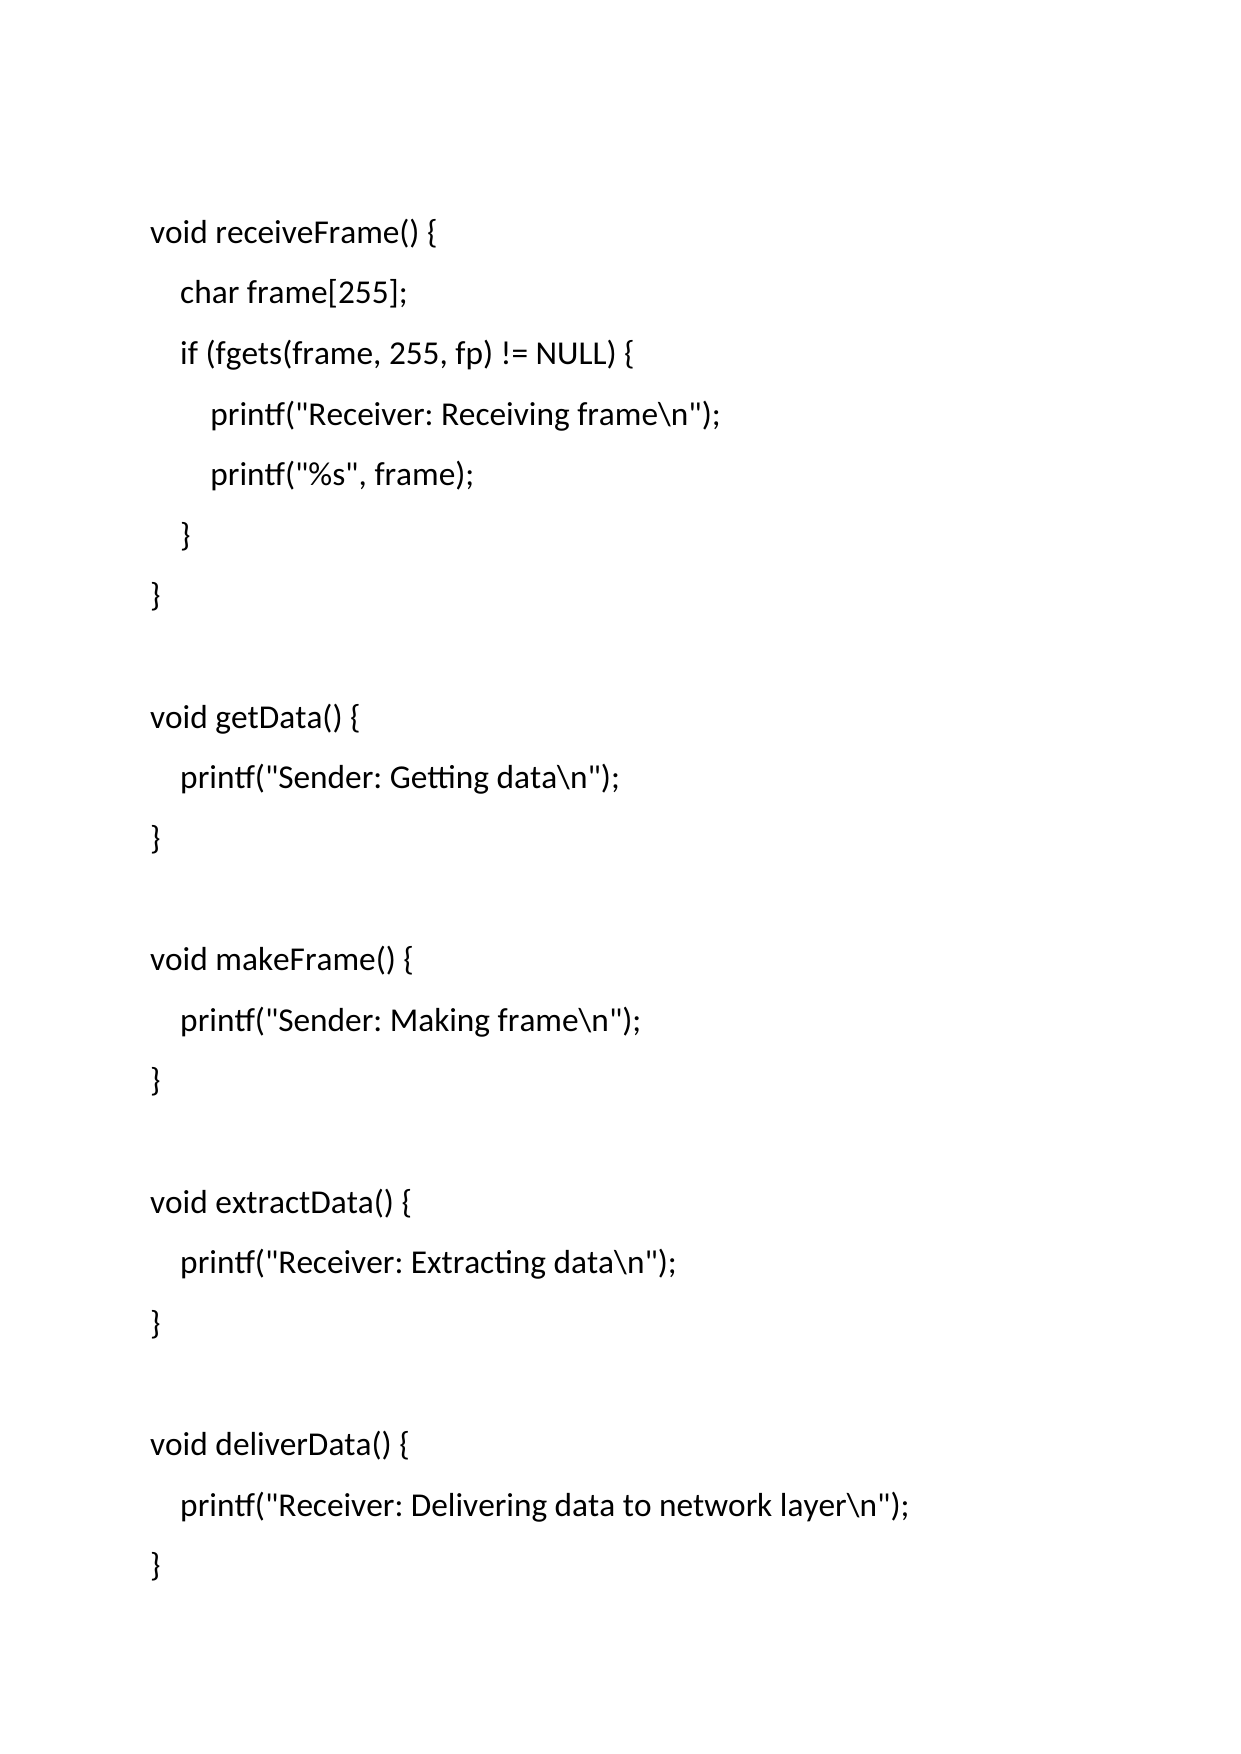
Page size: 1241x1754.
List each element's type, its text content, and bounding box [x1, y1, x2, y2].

text } [150, 574, 1090, 615]
text } [150, 514, 1090, 554]
text char frame[255]; [150, 271, 1090, 312]
text printf("Sender: Getting data\n"); [150, 756, 1090, 797]
text printf("Receiver: Receiving frame\n"); [150, 392, 1090, 433]
text void receiveFrame() { [150, 211, 1090, 251]
text if (fgets(frame, 255, fp) != NULL) { [150, 332, 1090, 373]
text } [150, 817, 1090, 858]
text printf("Receiver: Extracting data\n"); [150, 1241, 1090, 1282]
text } [150, 1059, 1090, 1100]
text } [150, 1302, 1090, 1343]
text void makeFrame() { [150, 938, 1090, 979]
text printf("Receiver: Delivering data to network layer\n"); [150, 1484, 1090, 1524]
text } [150, 1544, 1090, 1585]
text printf("%s", frame); [150, 453, 1090, 494]
text void extractData() { [150, 1181, 1090, 1221]
text void deliverData() { [150, 1423, 1090, 1464]
text printf("Sender: Making frame\n"); [150, 999, 1090, 1039]
text void getData() { [150, 696, 1090, 736]
